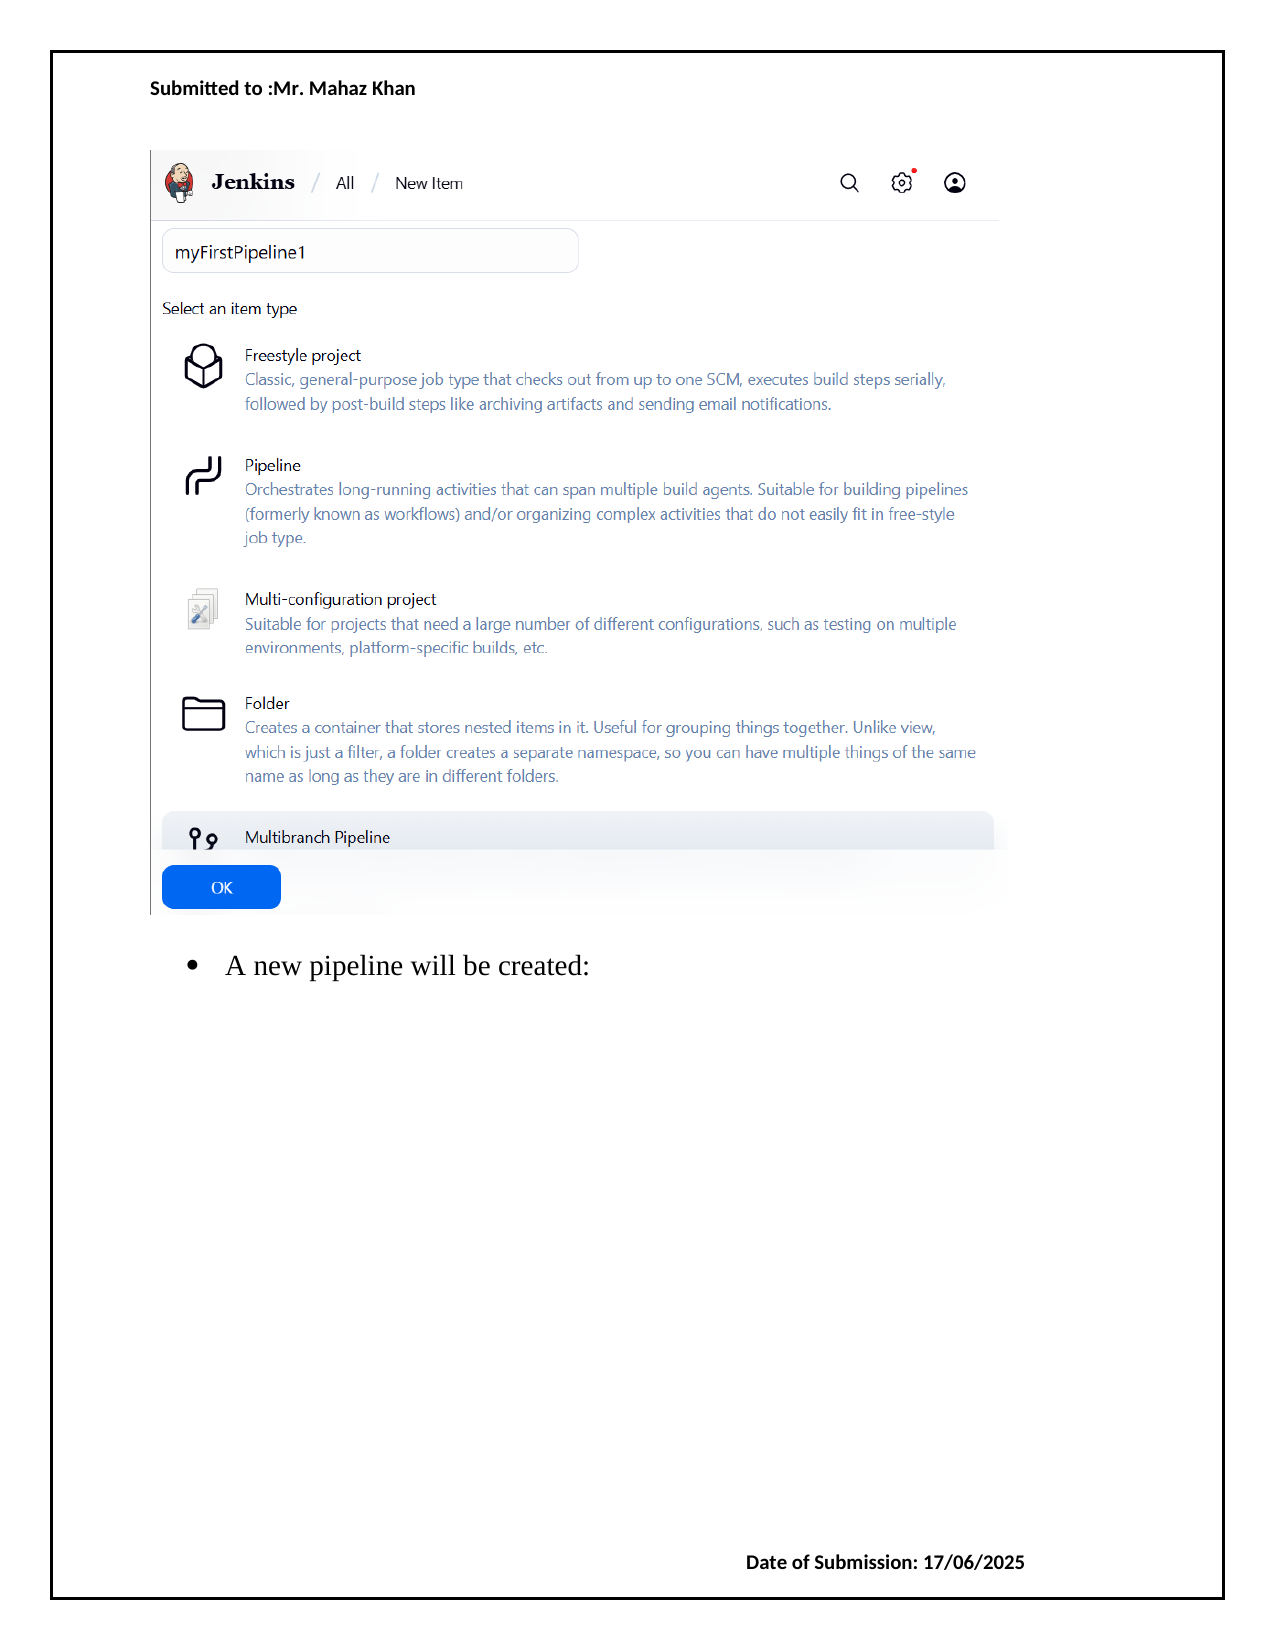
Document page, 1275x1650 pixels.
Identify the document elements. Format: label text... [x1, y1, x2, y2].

picture [150, 150, 1008, 915]
list A new pipeline will be created: [187, 948, 1125, 981]
